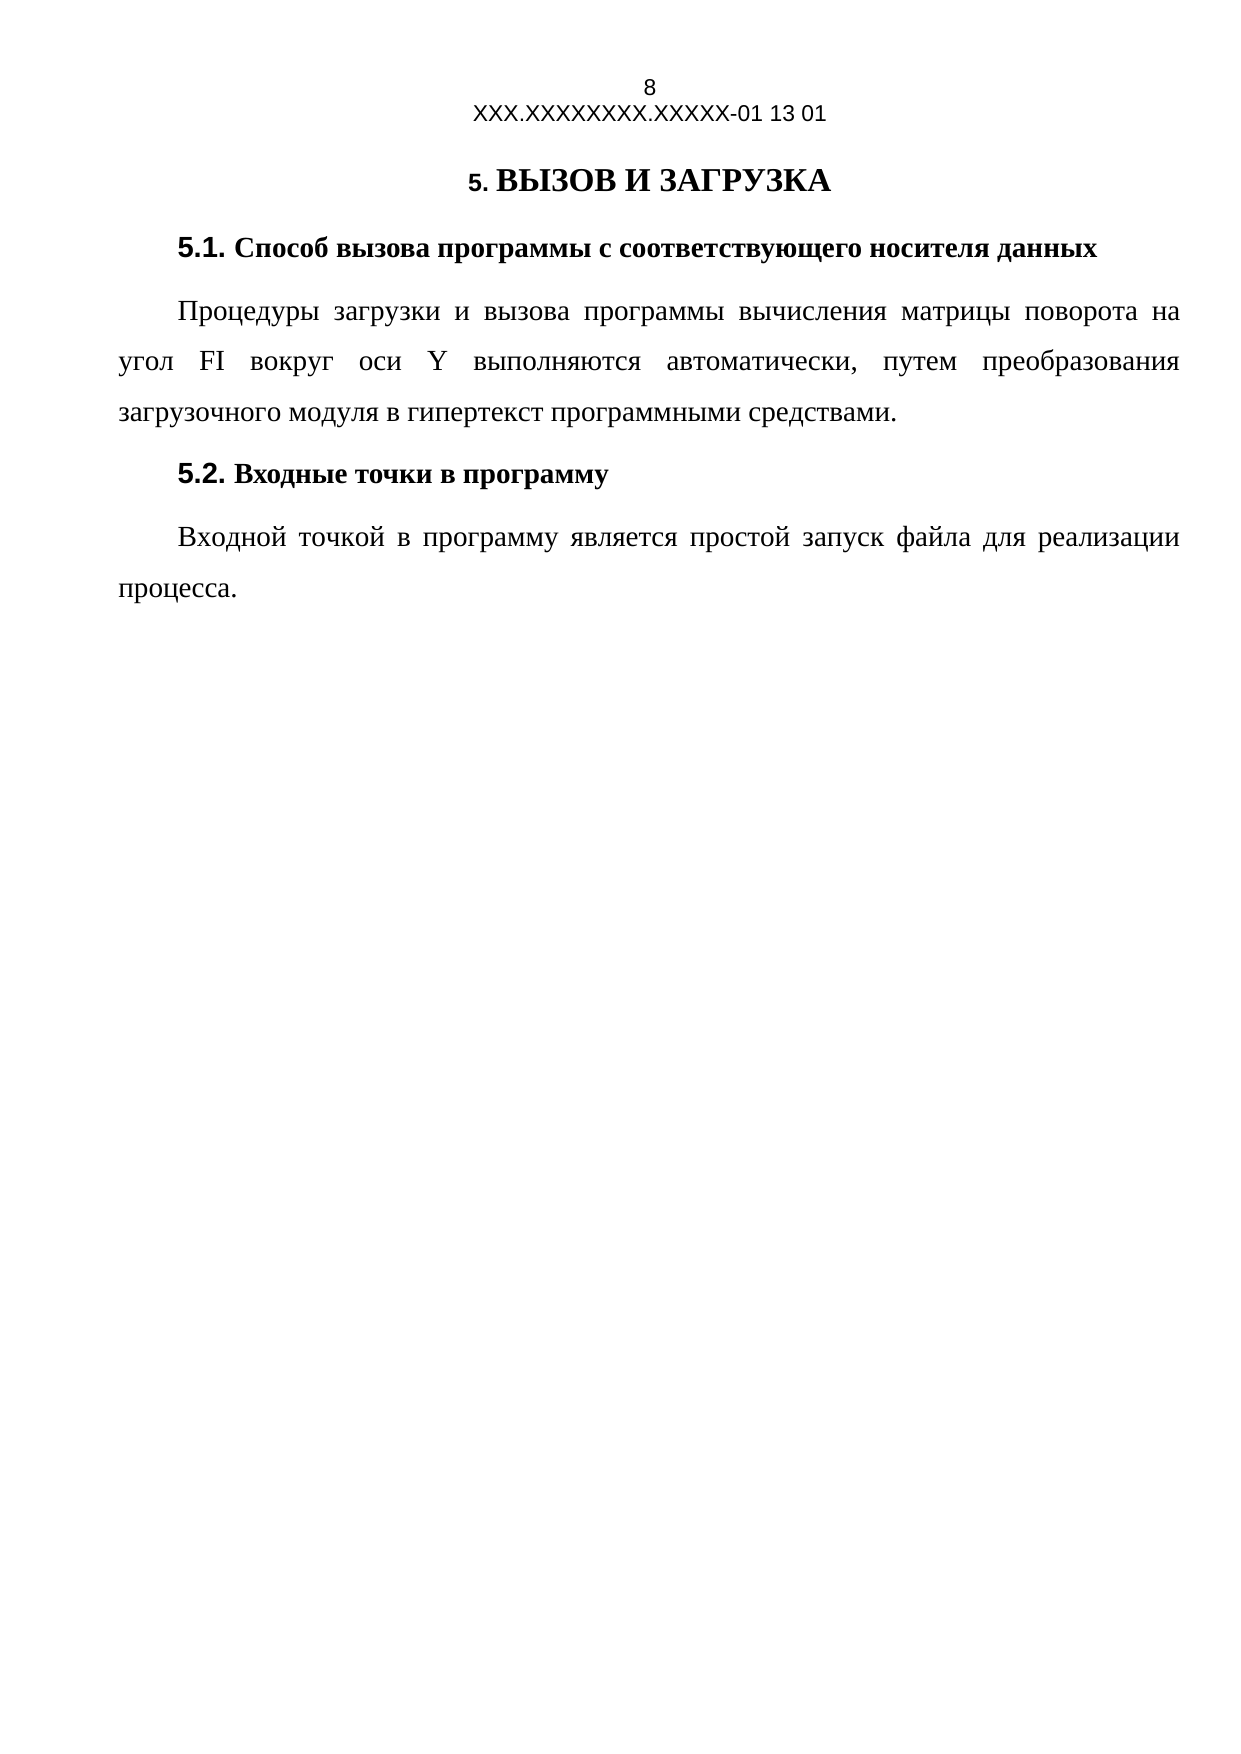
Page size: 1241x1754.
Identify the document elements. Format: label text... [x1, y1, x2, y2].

text Входные точки в программу [118, 457, 1181, 490]
text Способ вызова программы с соответствующего носителя данных [118, 230, 1181, 264]
text Входной точкой в программу является простой запуск файла для реализации процесса. [118, 519, 1181, 603]
text Процедуры загрузки и вызова программы вычисления матрицы поворота на угол FI вокруг оси Y выполняются автоматически, путем преобразования загрузочного модуля в гипертекст программными средствами. [118, 293, 1181, 427]
text Вызов и загрузка [118, 160, 1181, 198]
